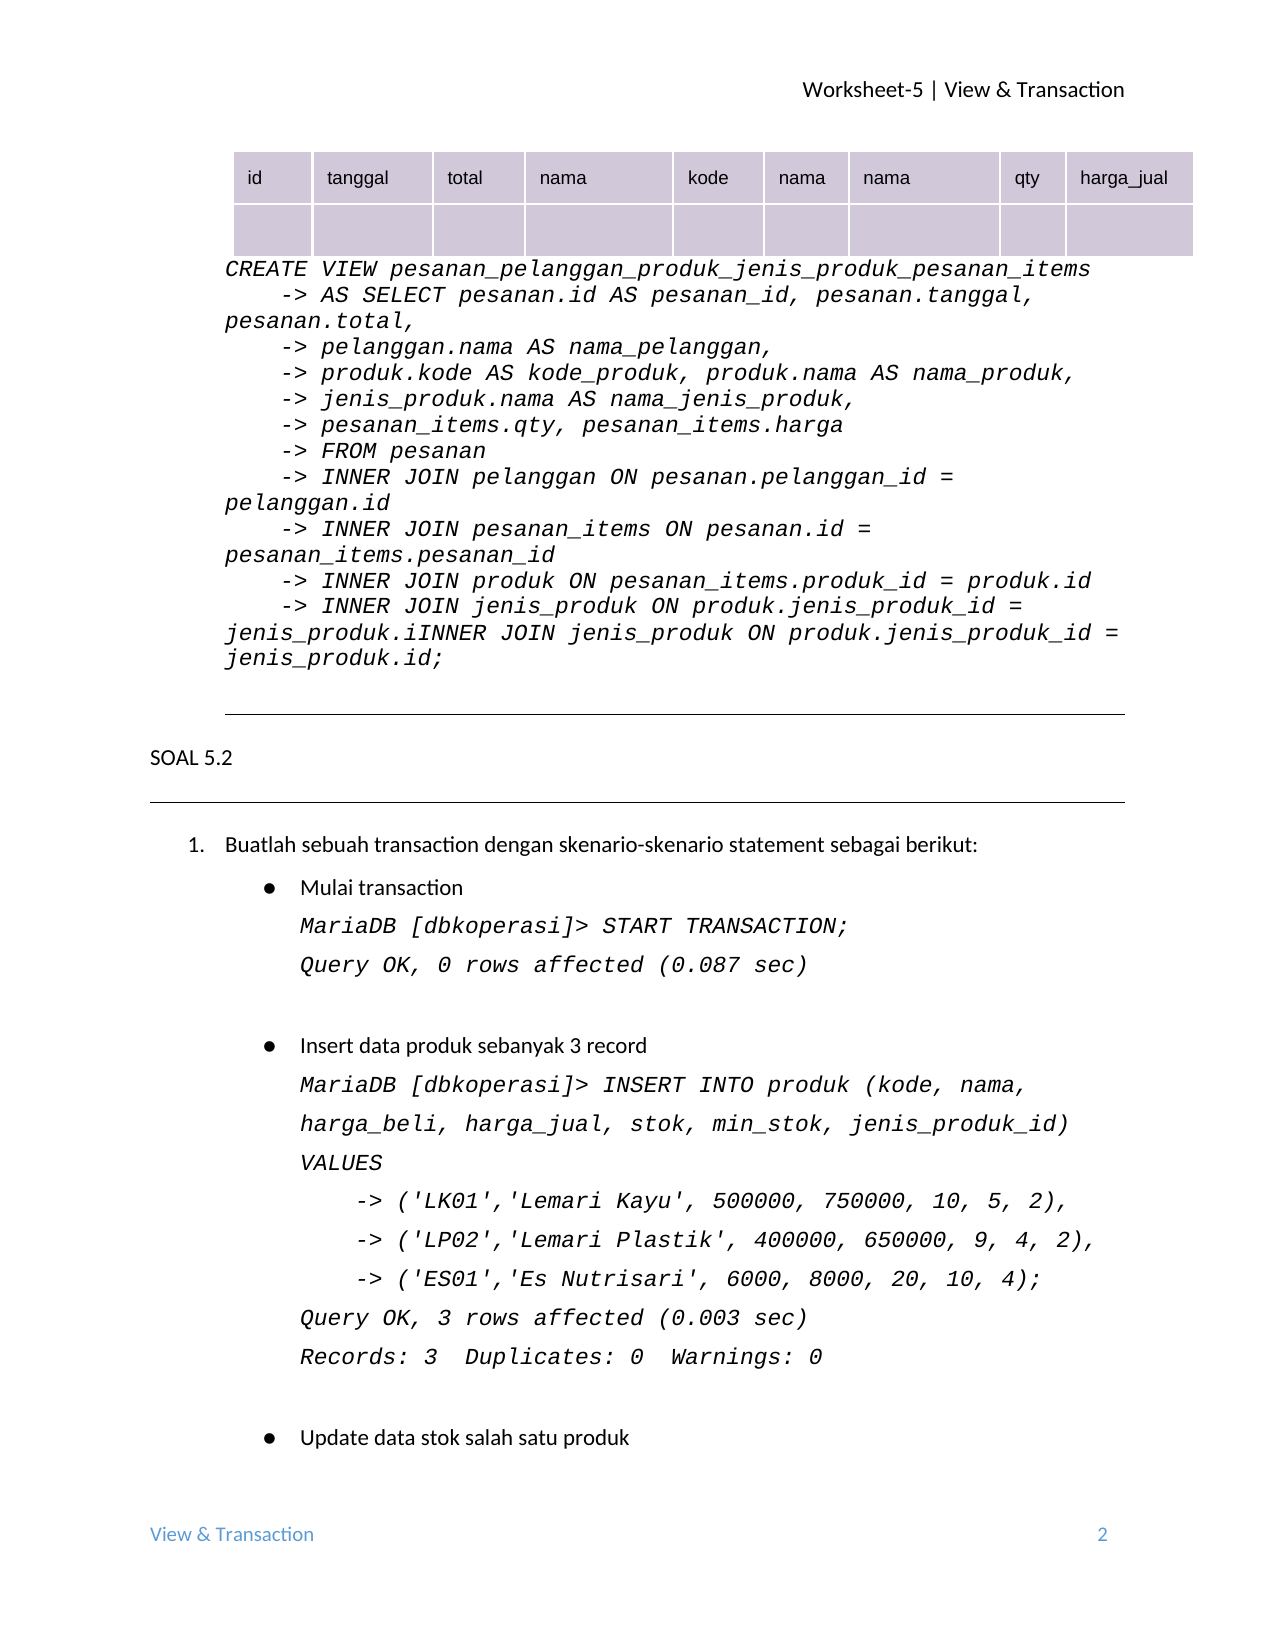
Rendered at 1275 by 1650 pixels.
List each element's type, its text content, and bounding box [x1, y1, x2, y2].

text Query OK, 0 rows affected (0.087 sec) [300, 953, 1125, 979]
text -> jenis_produk.nama AS nama_jenis_produk, [225, 387, 1125, 413]
table_cell id [234, 152, 311, 203]
table_cell [234, 205, 311, 256]
table_cell [1067, 205, 1193, 256]
text -> AS SELECT pesanan.id AS pesanan_id, pesanan.tanggal, pesanan.total, [225, 284, 1125, 336]
list Buatlah sebuah transaction dengan skenario-skenario statement sebagai berikut: [187, 831, 1125, 859]
list Mulai transaction [262, 873, 1125, 901]
text Records: 3 Duplicates: 0 Warnings: 0 [300, 1345, 1125, 1371]
table_cell [314, 205, 432, 256]
text -> FROM pesanan [225, 439, 1125, 465]
table_cell [765, 205, 848, 256]
list Insert data produk sebanyak 3 record [262, 1031, 1125, 1059]
table_cell kode [674, 152, 763, 203]
text -> ('ES01','Es Nutrisari', 6000, 8000, 20, 10, 4); [300, 1267, 1125, 1293]
text -> INNER JOIN pelanggan ON pesanan.pelanggan_id = pelanggan.id [225, 465, 1125, 517]
text -> ('LK01','Lemari Kayu', 500000, 750000, 10, 5, 2), [300, 1190, 1125, 1216]
table_cell total [434, 152, 524, 203]
table_cell nama [526, 152, 672, 203]
text -> INNER JOIN produk ON pesanan_items.produk_id = produk.id [225, 569, 1125, 595]
text -> INNER JOIN jenis_produk ON produk.jenis_produk_id = jenis_produk.iINNER JOIN jenis_produk ON produk.jenis_produk_id = jenis_produk.id; [225, 595, 1125, 714]
list Update data stok salah satu produk [262, 1423, 1125, 1451]
table_cell nama [765, 152, 848, 203]
table_cell [434, 205, 524, 256]
table_cell harga_jual [1067, 152, 1193, 203]
table_cell nama [850, 152, 999, 203]
text -> pelanggan.nama AS nama_pelanggan, [225, 336, 1125, 361]
text SOAL 5.2 [150, 743, 1125, 771]
text -> pesanan_items.qty, pesanan_items.harga [225, 413, 1125, 439]
table_cell tanggal [314, 152, 432, 203]
text Query OK, 3 rows affected (0.003 sec) [300, 1306, 1125, 1332]
text -> INNER JOIN pesanan_items ON pesanan.id = pesanan_items.pesanan_id [225, 517, 1125, 569]
table_cell qty [1001, 152, 1065, 203]
table_cell [1001, 205, 1065, 256]
text MariaDB [dbkoperasi]> START TRANSACTION; [300, 914, 1125, 941]
text CREATE VIEW pesanan_pelanggan_produk_jenis_produk_pesanan_items [225, 258, 1125, 284]
text -> ('LP02','Lemari Plastik', 400000, 650000, 9, 4, 2), [300, 1228, 1125, 1254]
table_cell [526, 205, 672, 256]
text -> produk.kode AS kode_produk, produk.nama AS nama_produk, [225, 361, 1125, 387]
table_cell [674, 205, 763, 256]
table_cell [850, 205, 999, 256]
text MariaDB [dbkoperasi]> INSERT INTO produk (kode, nama, harga_beli, harga_jual, stok, min_stok, jenis_produk_id) VALUES [300, 1073, 1125, 1177]
